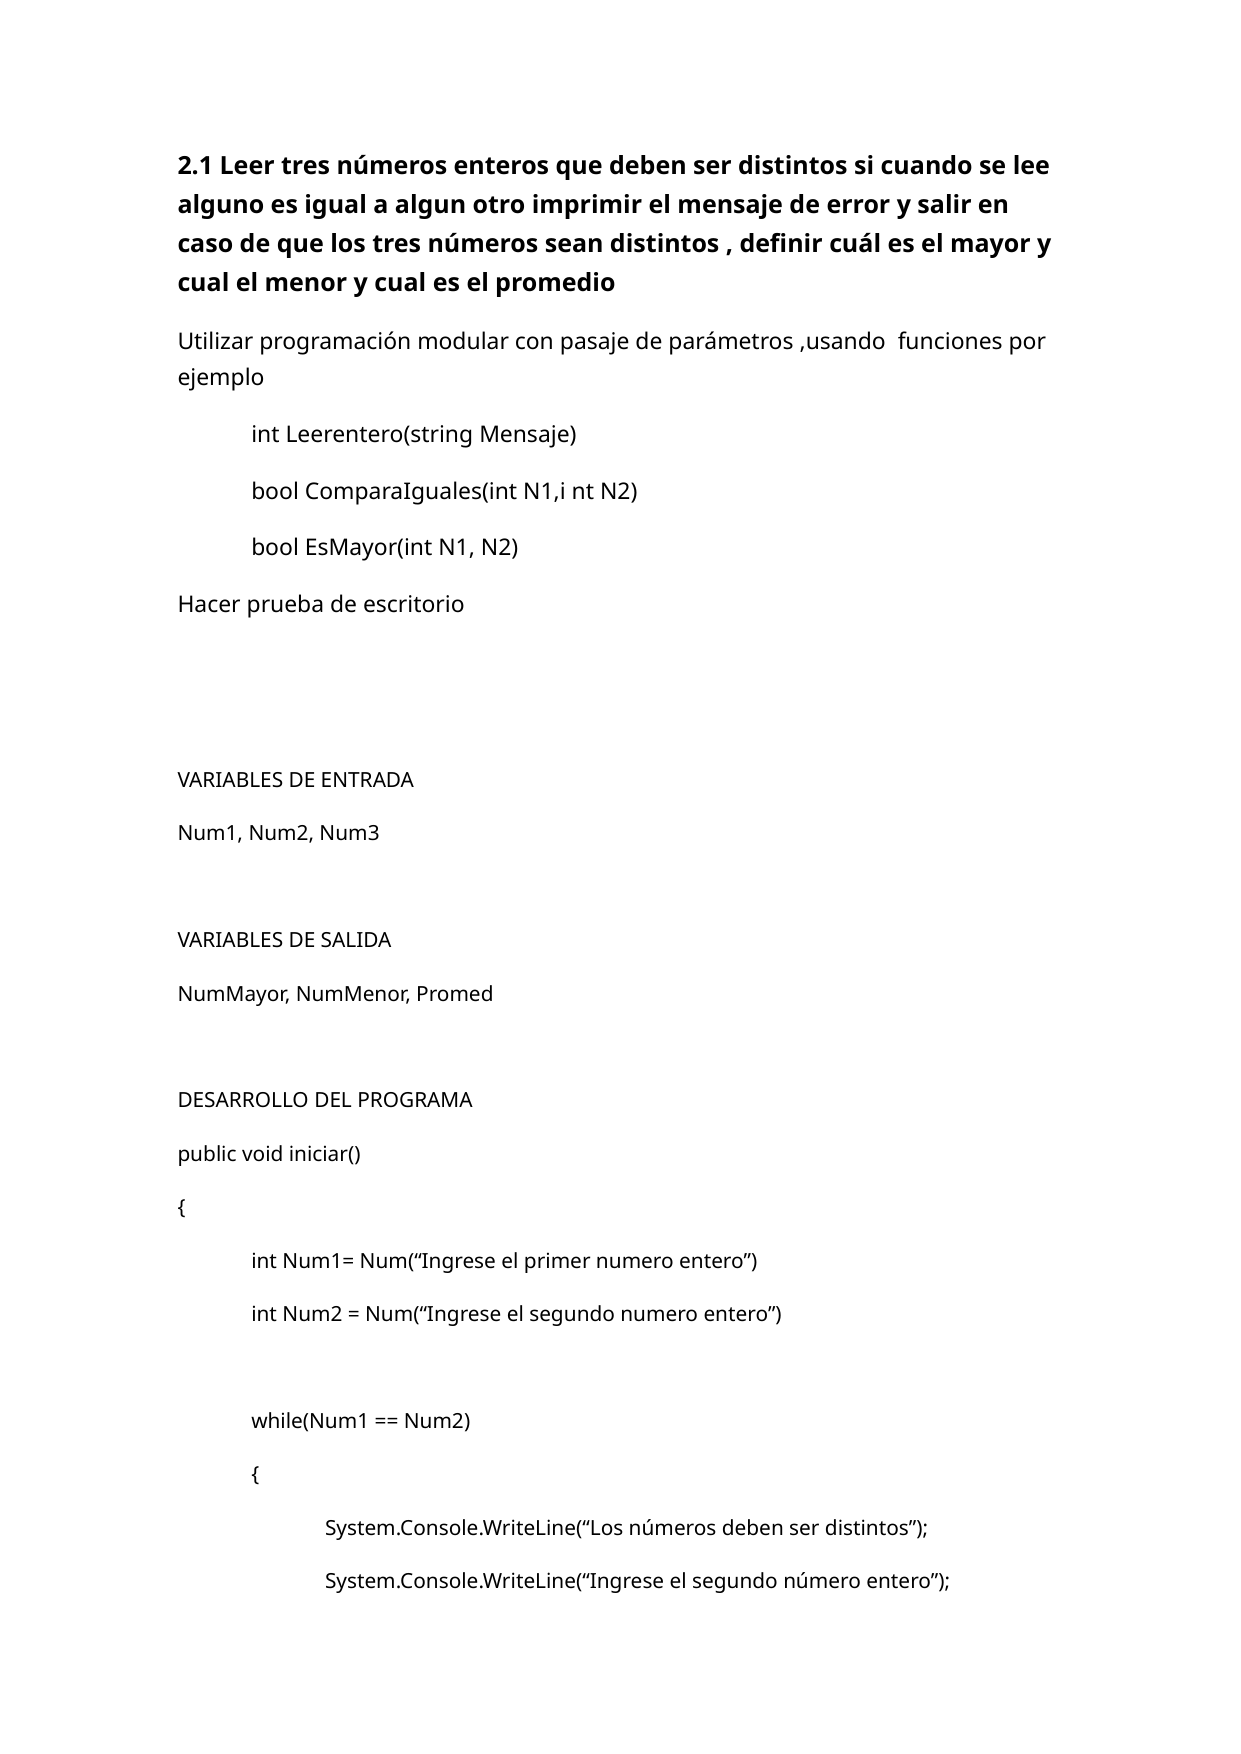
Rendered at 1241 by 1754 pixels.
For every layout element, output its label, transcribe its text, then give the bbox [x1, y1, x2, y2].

text NumMayor, NumMenor, Promed [177, 979, 1063, 1007]
text System.Console.WriteLine(“Los números deben ser distintos”); [177, 1513, 1063, 1541]
text 2.1 Leer tres números enteros que deben ser distintos si cuando se lee alguno es igual a algun otro imprimir el mensaje de error y salir en caso de que los tres números sean distintos , definir cuál es el mayor y cual el menor y cual es el promedio [177, 148, 1063, 299]
text int Num2 = Num(“Ingrese el segundo numero entero”) [177, 1299, 1063, 1328]
text { [177, 1192, 1063, 1221]
text int Leerentero(string Mensaje) [177, 418, 1063, 449]
text VARIABLES DE SALIDA [177, 925, 1063, 954]
text bool EsMayor(int N1, N2) [177, 531, 1063, 563]
text DESARROLLO DEL PROGRAMA [177, 1086, 1063, 1114]
text int Num1= Num(“Ingrese el primer numero entero”) [177, 1246, 1063, 1274]
text Hacer prueba de escritorio [177, 588, 1063, 619]
text { [177, 1459, 1063, 1488]
text Utilizar programación modular con pasaje de parámetros ,usando funciones por ejemplo [177, 325, 1063, 392]
text public void iniciar() [177, 1139, 1063, 1167]
text System.Console.WriteLine(“Ingrese el segundo número entero”); [177, 1566, 1063, 1595]
text Num1, Num2, Num3 [177, 818, 1063, 847]
text while(Num1 == Num2) [177, 1406, 1063, 1434]
text VARIABLES DE ENTRADA [177, 765, 1063, 793]
text bool ComparaIguales(int N1,i nt N2) [177, 474, 1063, 506]
